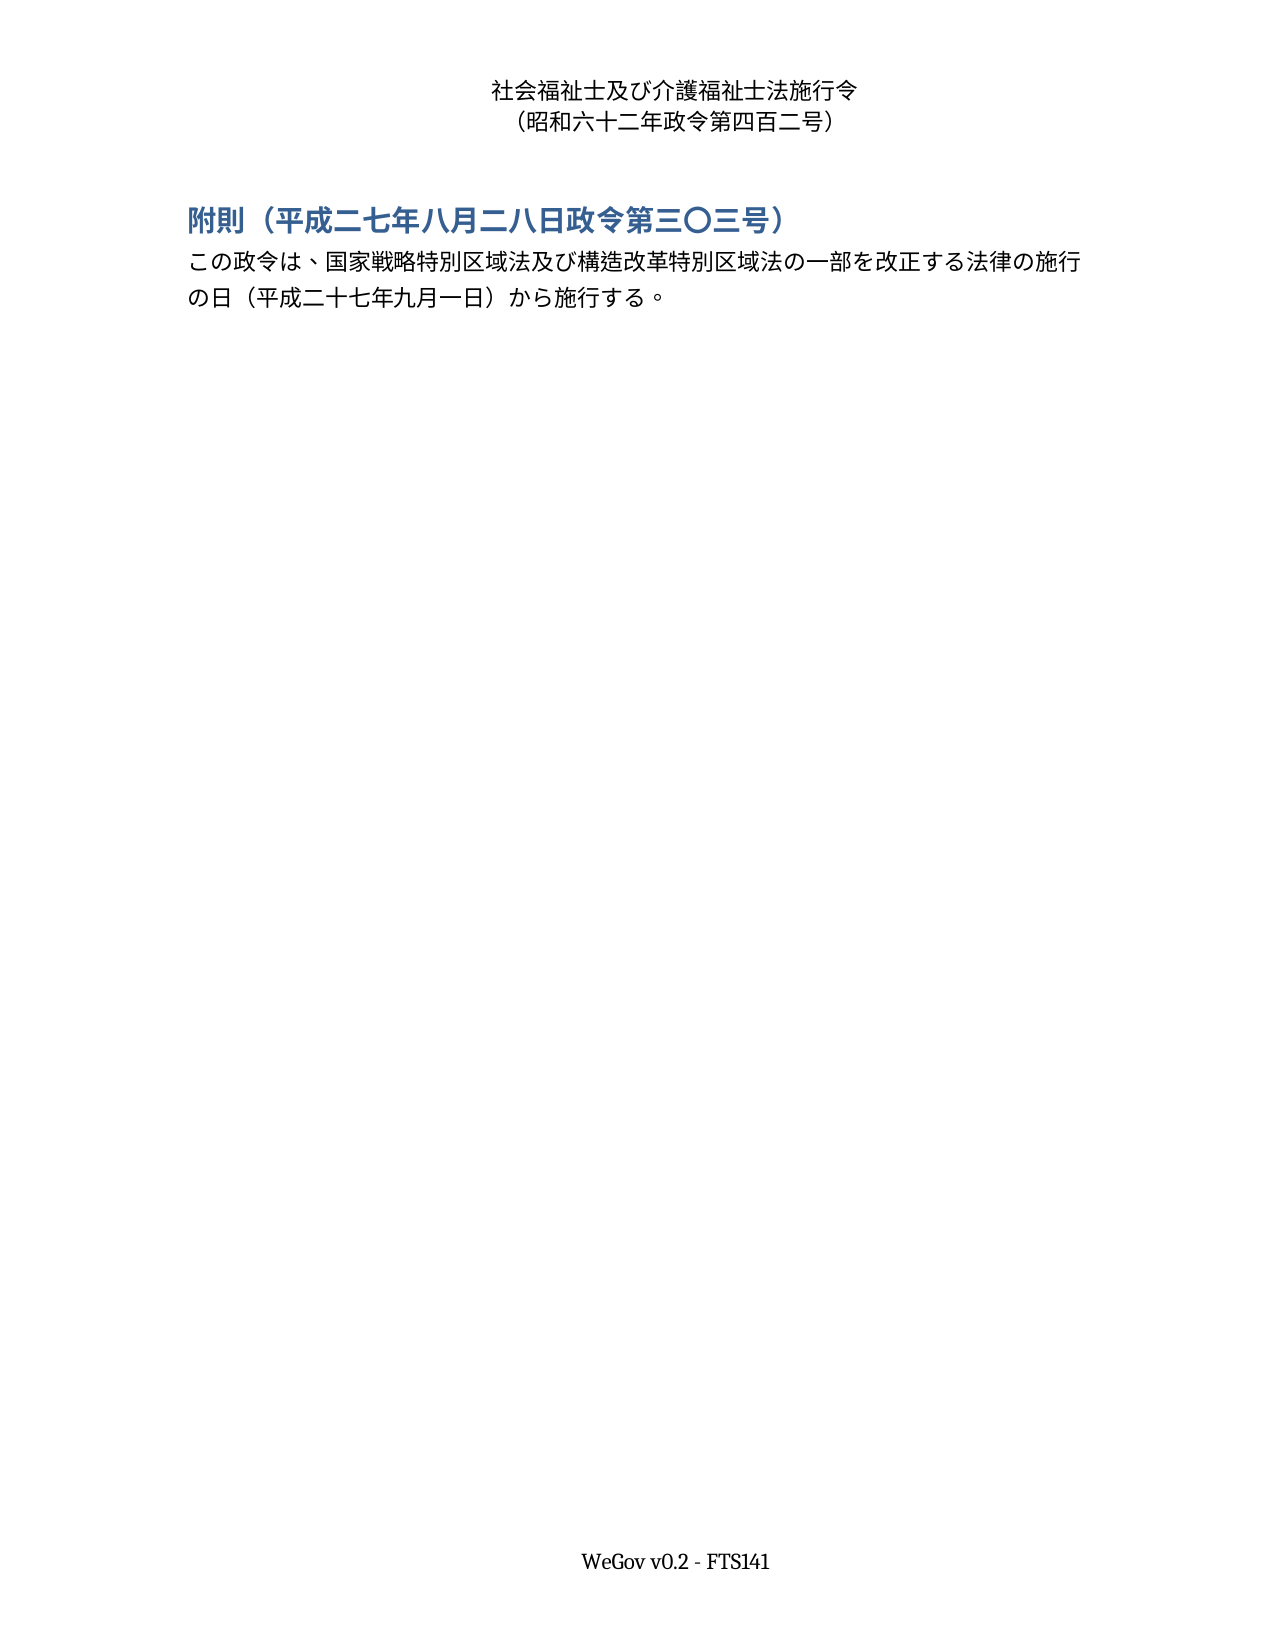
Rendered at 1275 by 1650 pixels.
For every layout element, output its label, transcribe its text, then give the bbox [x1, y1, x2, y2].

text この政令は、国家戦略特別区域法及び構造改革特別区域法の一部を改正する法律の施行の日（平成二十七年九月一日）から施行する。 [187, 246, 1087, 313]
subtitle 附則（平成二七年八月二八日政令第三〇三号） [187, 200, 1087, 240]
